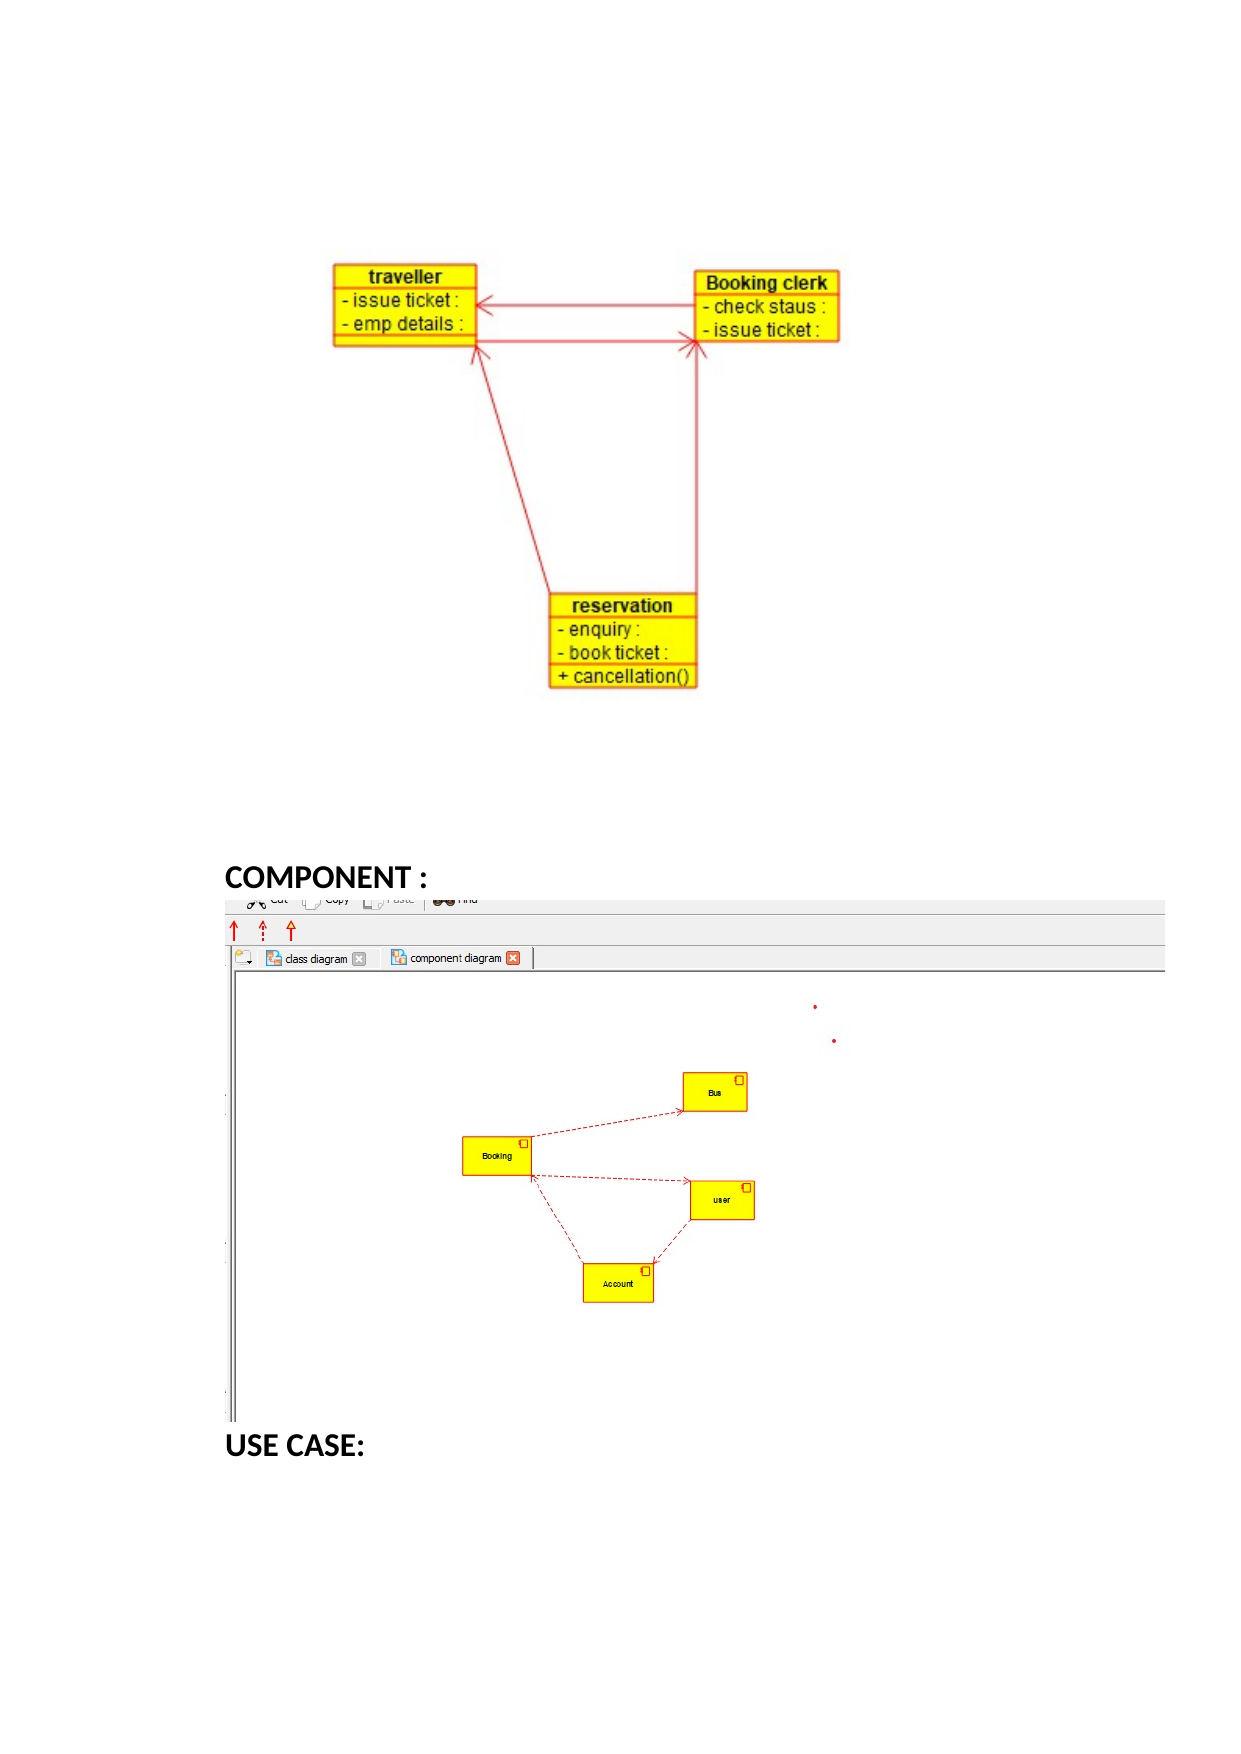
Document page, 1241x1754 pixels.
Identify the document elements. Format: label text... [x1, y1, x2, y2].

list USE CASE: [225, 1424, 1090, 1464]
picture [225, 150, 978, 810]
picture [225, 900, 1166, 1422]
list COMPONENT : [225, 856, 1090, 897]
